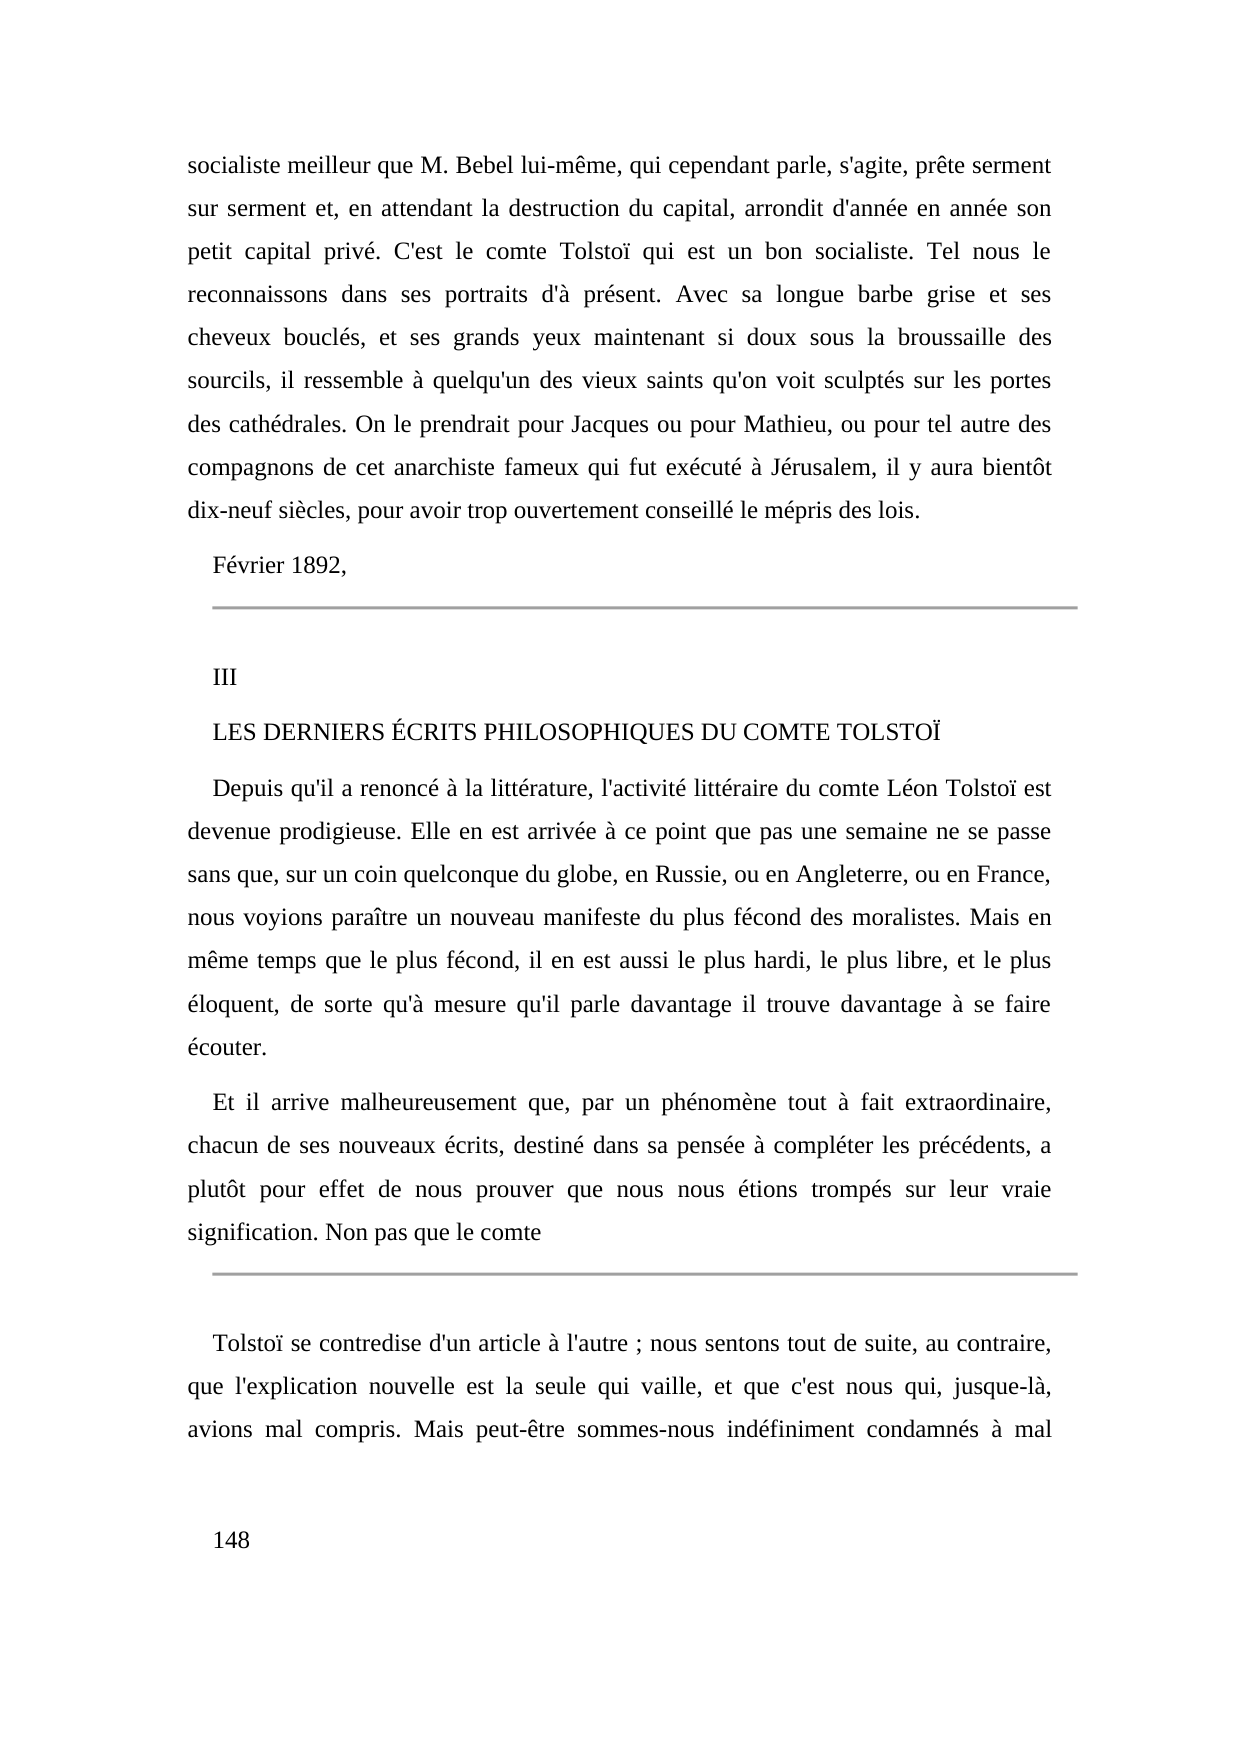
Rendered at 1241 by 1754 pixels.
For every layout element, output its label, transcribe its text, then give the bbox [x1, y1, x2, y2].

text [187, 1328, 1053, 1443]
text III [187, 662, 1053, 691]
text Depuis qu'il a renoncé à la littérature, l'activité littéraire du comte Léon Tolstoï est devenue prodigieuse. Elle en est arrivée à ce point que pas une semaine ne se passe sans que, sur un coin quelconque du globe, en Russie, ou en Angleterre, ou en France, nous voyions paraître un nouveau manifeste du plus fécond des moralistes. Mais en même temps que le plus fécond, il en est aussi le plus hardi, le plus libre, et le plus éloquent, de sorte qu'à mesure qu'il parle davantage il trouve davantage à se faire écouter. [187, 773, 1053, 1061]
text Février 1892, [187, 551, 1053, 579]
text Et il arrive malheureusement que, par un phénomène tout à fait extraordinaire, chacun de ses nouveaux écrits, destiné dans sa pensée à compléter les précédents, a plutôt pour effet de nous prouver que nous nous étions trompés sur leur vraie signification. Non pas que le comte [187, 1087, 1053, 1246]
text LES DERNIERS ÉCRITS PHILOSOPHIQUES DU COMTE TOLSTOÏ [187, 717, 1053, 746]
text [187, 150, 1053, 524]
